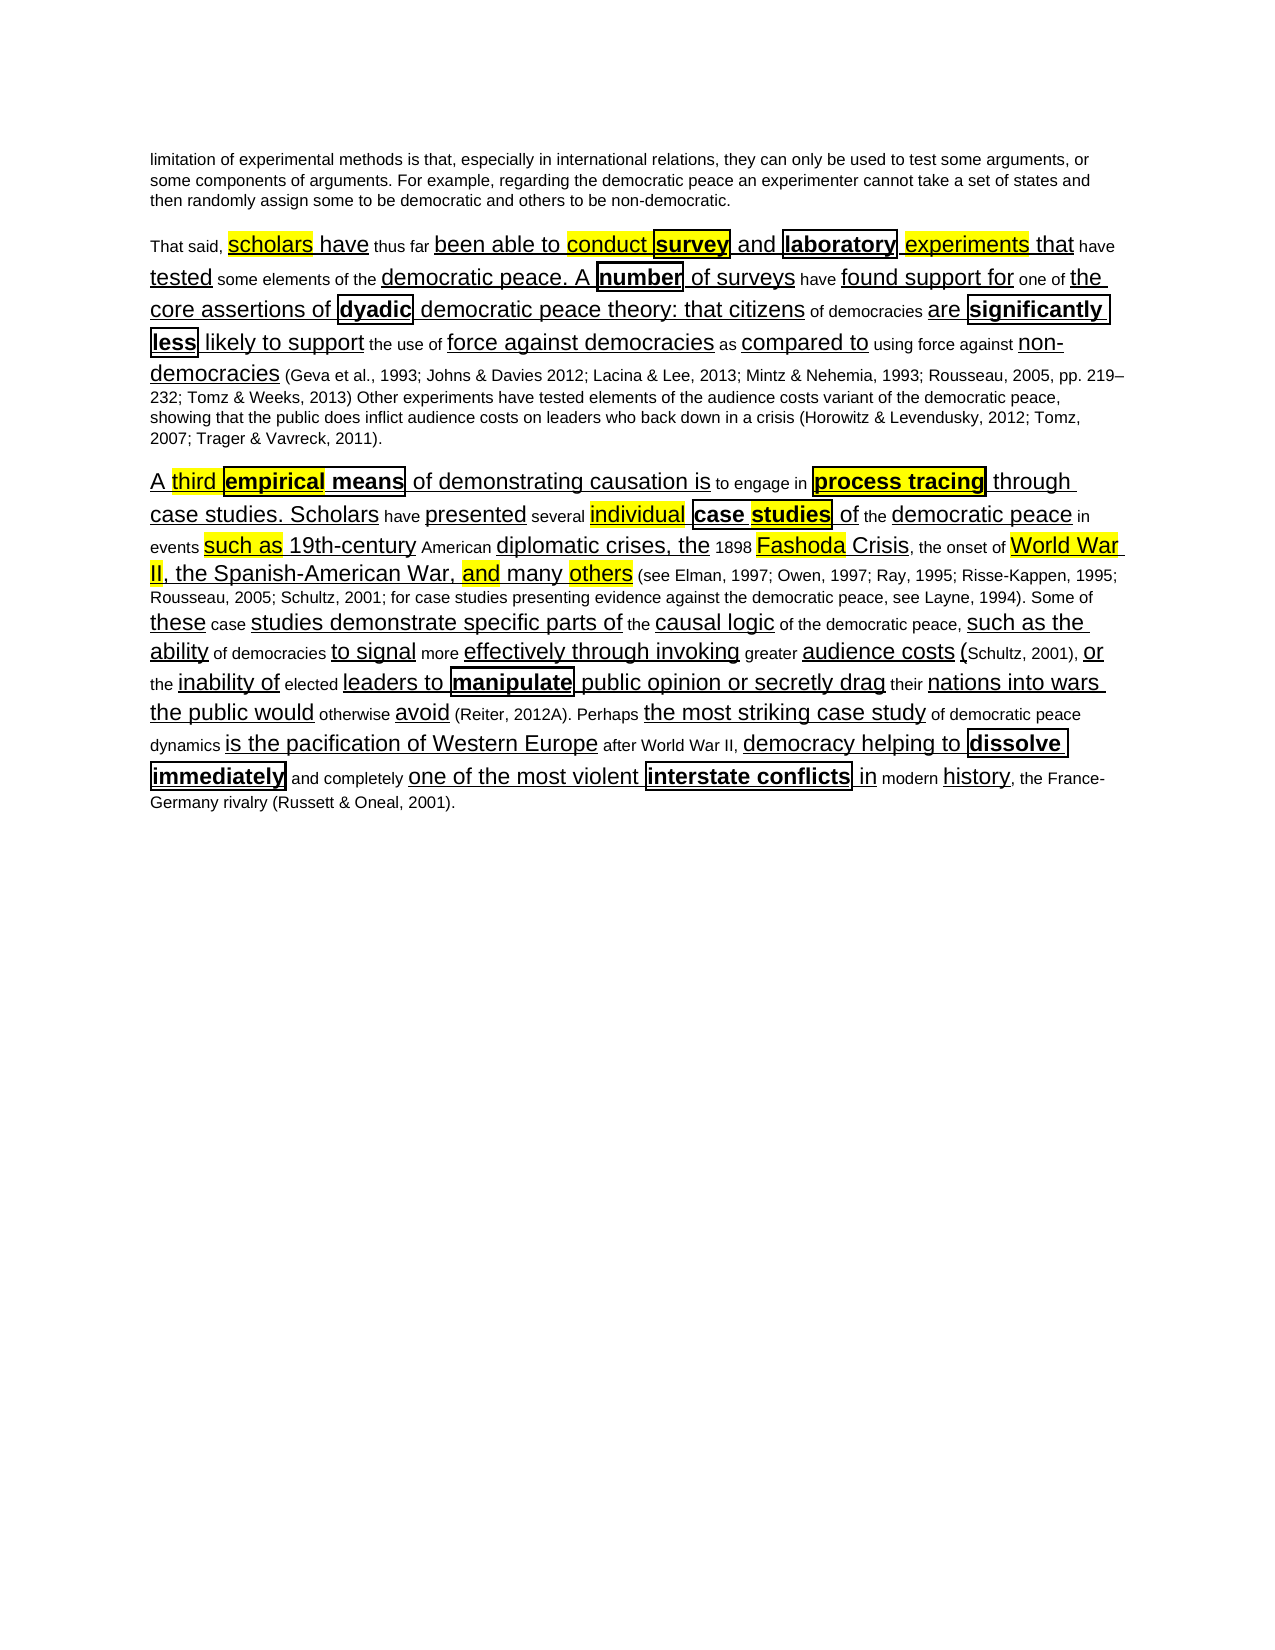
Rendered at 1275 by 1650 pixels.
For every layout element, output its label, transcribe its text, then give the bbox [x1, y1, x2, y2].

text A third empirical means of demonstrating causation is to engage in process tracing through case studies. Scholars have presented several individual case studies of the democratic peace in events such as 19th-century American diplomatic crises, the 1898 Fashoda Crisis, the onset of World War II, the Spanish-American War, and many others (see Elman, 1997; Owen, 1997; Ray, 1995; Risse-Kappen, 1995; Rousseau, 2005; Schultz, 2001; for case studies presenting evidence against the democratic peace, see Layne, 1994). Some of these case studies demonstrate specific parts of the causal logic of the democratic peace, such as the ability of democracies to signal more effectively through invoking greater audience costs (Schultz, 2001), or the inability of elected leaders to manipulate public opinion or secretly drag their nations into wars the public would otherwise avoid (Reiter, 2012A). Perhaps the most striking case study of democratic peace dynamics is the pacification of Western Europe after World War II, democracy helping to dissolve immediately and completely one of the most violent interstate conflicts in modern history, the France-Germany rivalry (Russett & Oneal, 2001). [150, 466, 1125, 812]
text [150, 150, 1125, 210]
text That said, scholars have thus far been able to conduct survey and laboratory experiments that have tested some elements of the democratic peace. A number of surveys have found support for one of the core assertions of dyadic democratic peace theory: that citizens of democracies are significantly less likely to support the use of force against democracies as compared to using force against non-democracies (Geva et al., 1993; Johns & Davies 2012; Lacina & Lee, 2013; Mintz & Nehemia, 1993; Rousseau, 2005, pp. 219–232; Tomz & Weeks, 2013) Other experiments have tested elements of the audience costs variant of the democratic peace, showing that the public does inflict audience costs on leaders who back down in a crisis (Horowitz & Levendusky, 2012; Tomz, 2007; Trager & Vavreck, 2011). [150, 228, 1125, 448]
